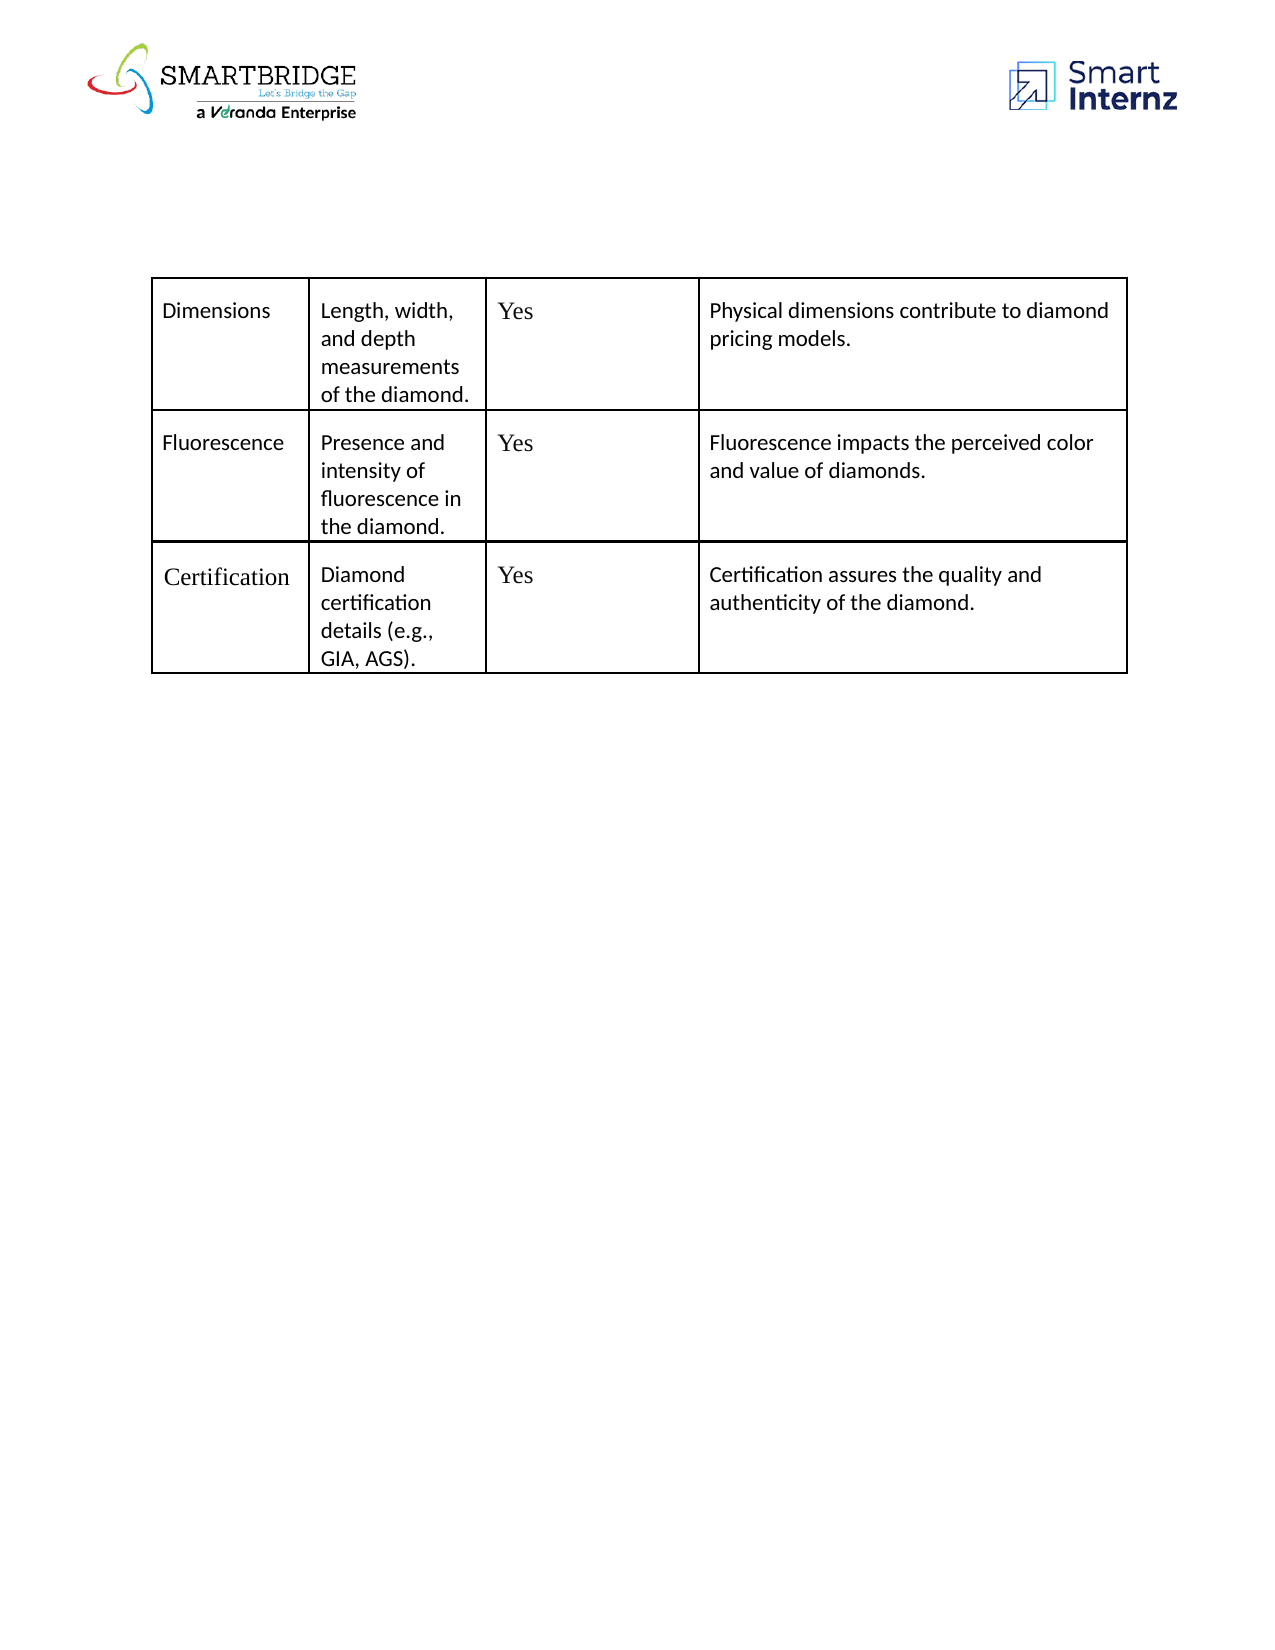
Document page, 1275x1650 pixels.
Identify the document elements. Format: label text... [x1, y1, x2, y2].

table_header Yes [487, 279, 698, 408]
table_cell Yes [487, 543, 698, 672]
table_cell [153, 543, 308, 672]
table_cell Diamond certification details (e.g., GIA, AGS). [310, 543, 485, 672]
picture [73, 20, 371, 143]
table_cell Certification assures the quality and authenticity of the diamond. [700, 543, 1126, 672]
table_header Length, width, and depth measurements of the diamond. [310, 279, 485, 408]
picture [1004, 61, 1182, 110]
table_cell Presence and intensity of fluorescence in the diamond. [310, 411, 485, 540]
table_header Physical dimensions contribute to diamond pricing models. [700, 279, 1126, 408]
table_header Dimensions [153, 279, 308, 408]
table_cell Fluorescence impacts the perceived color and value of diamonds. [700, 411, 1126, 540]
table_cell Yes [487, 411, 698, 540]
table_cell Fluorescence [153, 411, 308, 540]
